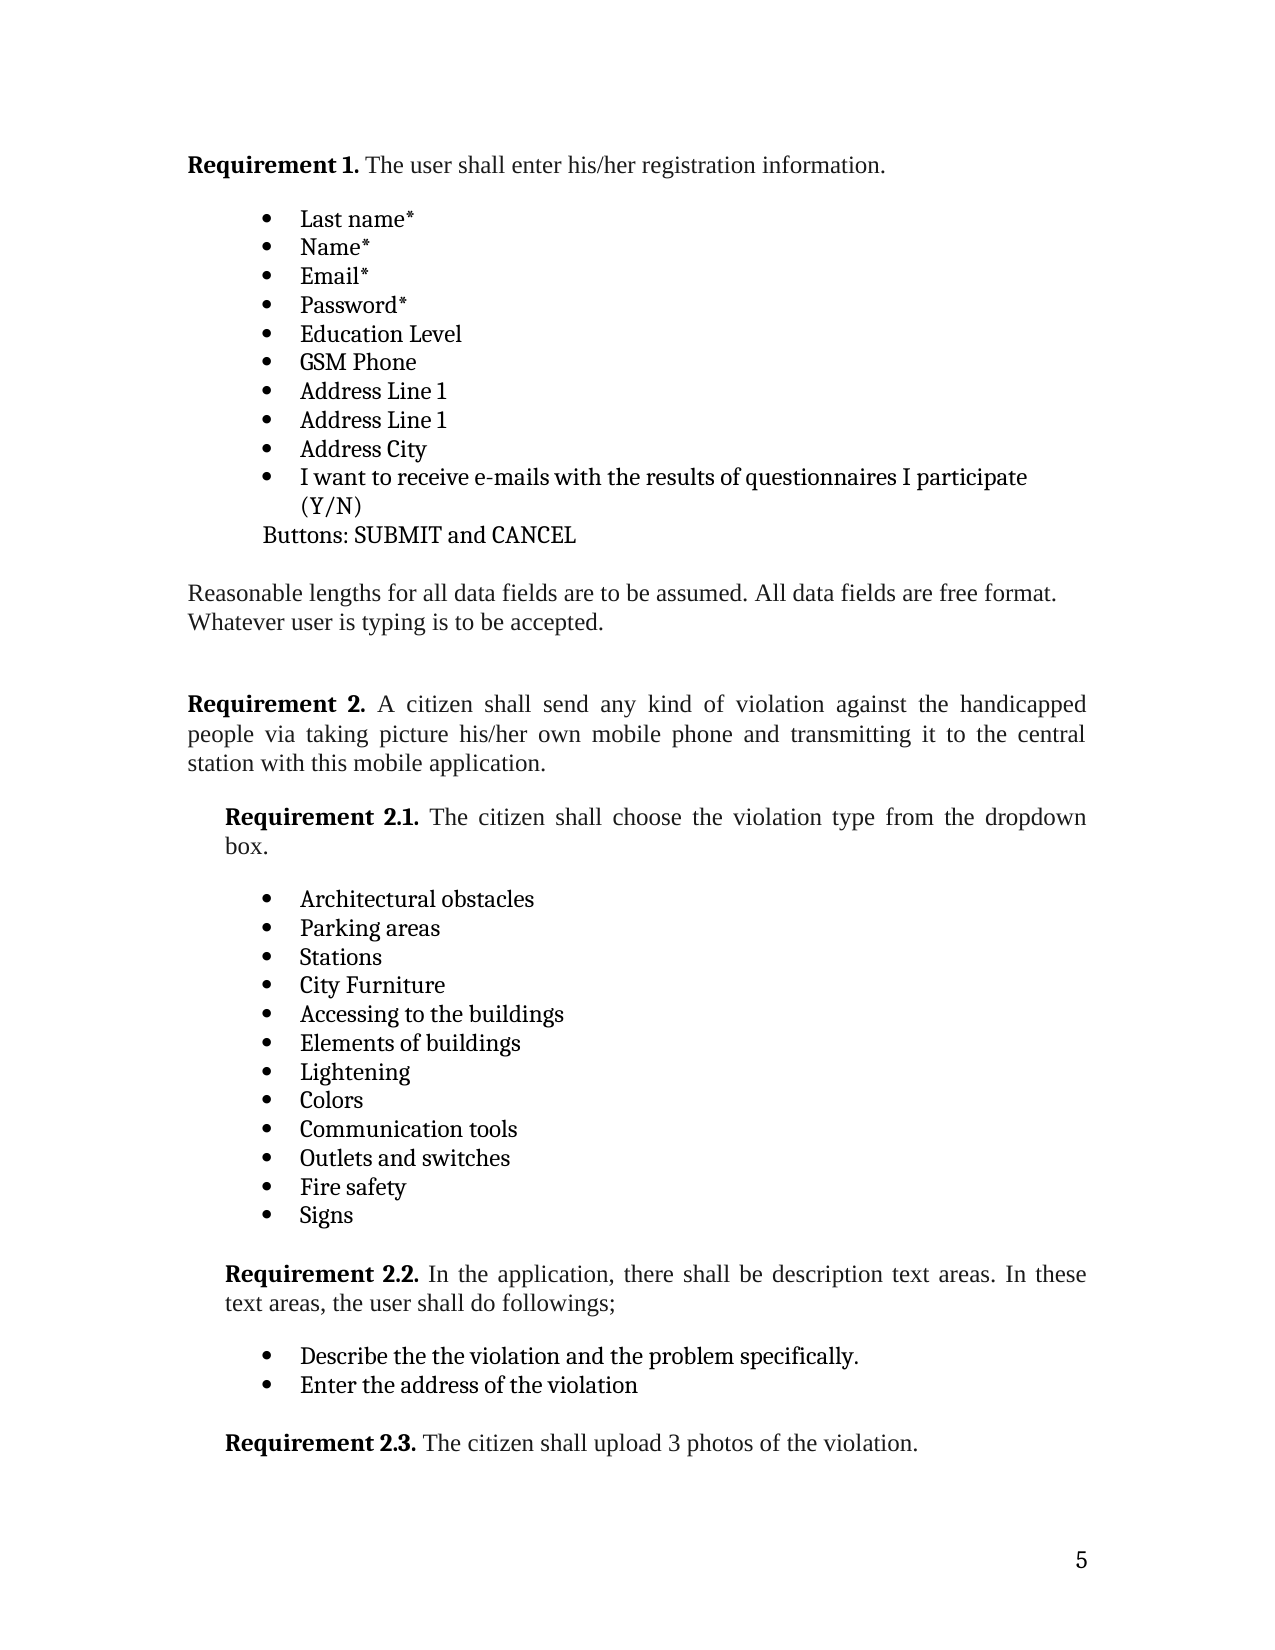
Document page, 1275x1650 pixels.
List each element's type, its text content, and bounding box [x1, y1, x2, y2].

list Describe the the violation and the problem specifically. [262, 1342, 1087, 1371]
list Fire safety [262, 1172, 1087, 1201]
list Address Line 1 [262, 406, 1087, 434]
text Reasonable lengths for all data fields are to be assumed. All data fields are free format. Whatever user is typing is to be accepted. [187, 578, 1087, 636]
text Requirement 2.1. The citizen shall choose the violation type from the dropdown box. [225, 802, 1087, 860]
list Education Level [262, 319, 1087, 348]
list GSM Phone [262, 348, 1087, 377]
list Colors [262, 1086, 1087, 1115]
text Requirement 2.3. The citizen shall upload 3 photos of the violation. [225, 1428, 1087, 1458]
list Signs [262, 1201, 1087, 1230]
text Requirement 2. A citizen shall send any kind of violation against the handicapped people via taking picture his/her own mobile phone and transmitting it to the central station with this mobile application. [187, 689, 1087, 777]
list Stations [262, 942, 1087, 971]
list Elements of buildings [262, 1029, 1087, 1057]
list Accessing to the buildings [262, 1000, 1087, 1029]
list Address City [262, 434, 1087, 463]
list City Furniture [262, 971, 1087, 1000]
text Requirement 1. The user shall enter his/her registration information. [187, 150, 1087, 179]
list Name* [262, 233, 1087, 262]
list Outlets and switches [262, 1144, 1087, 1172]
list Email* [262, 262, 1087, 291]
list I want to receive e-mails with the results of questionnaires I participate (Y/N) [262, 463, 1087, 521]
list Password* [262, 291, 1087, 319]
list Architectural obstacles [262, 885, 1087, 914]
list Last name* [262, 204, 1087, 233]
text Requirement 2.2. In the application, there shall be description text areas. In these text areas, the user shall do followings; [225, 1259, 1087, 1317]
list Communication tools [262, 1115, 1087, 1144]
list Parking areas [262, 914, 1087, 942]
list Lightening [262, 1057, 1087, 1086]
text Buttons: SUBMIT and CANCEL [262, 521, 1087, 549]
list Address Line 1 [262, 377, 1087, 406]
list Enter the address of the violation [262, 1371, 1087, 1399]
